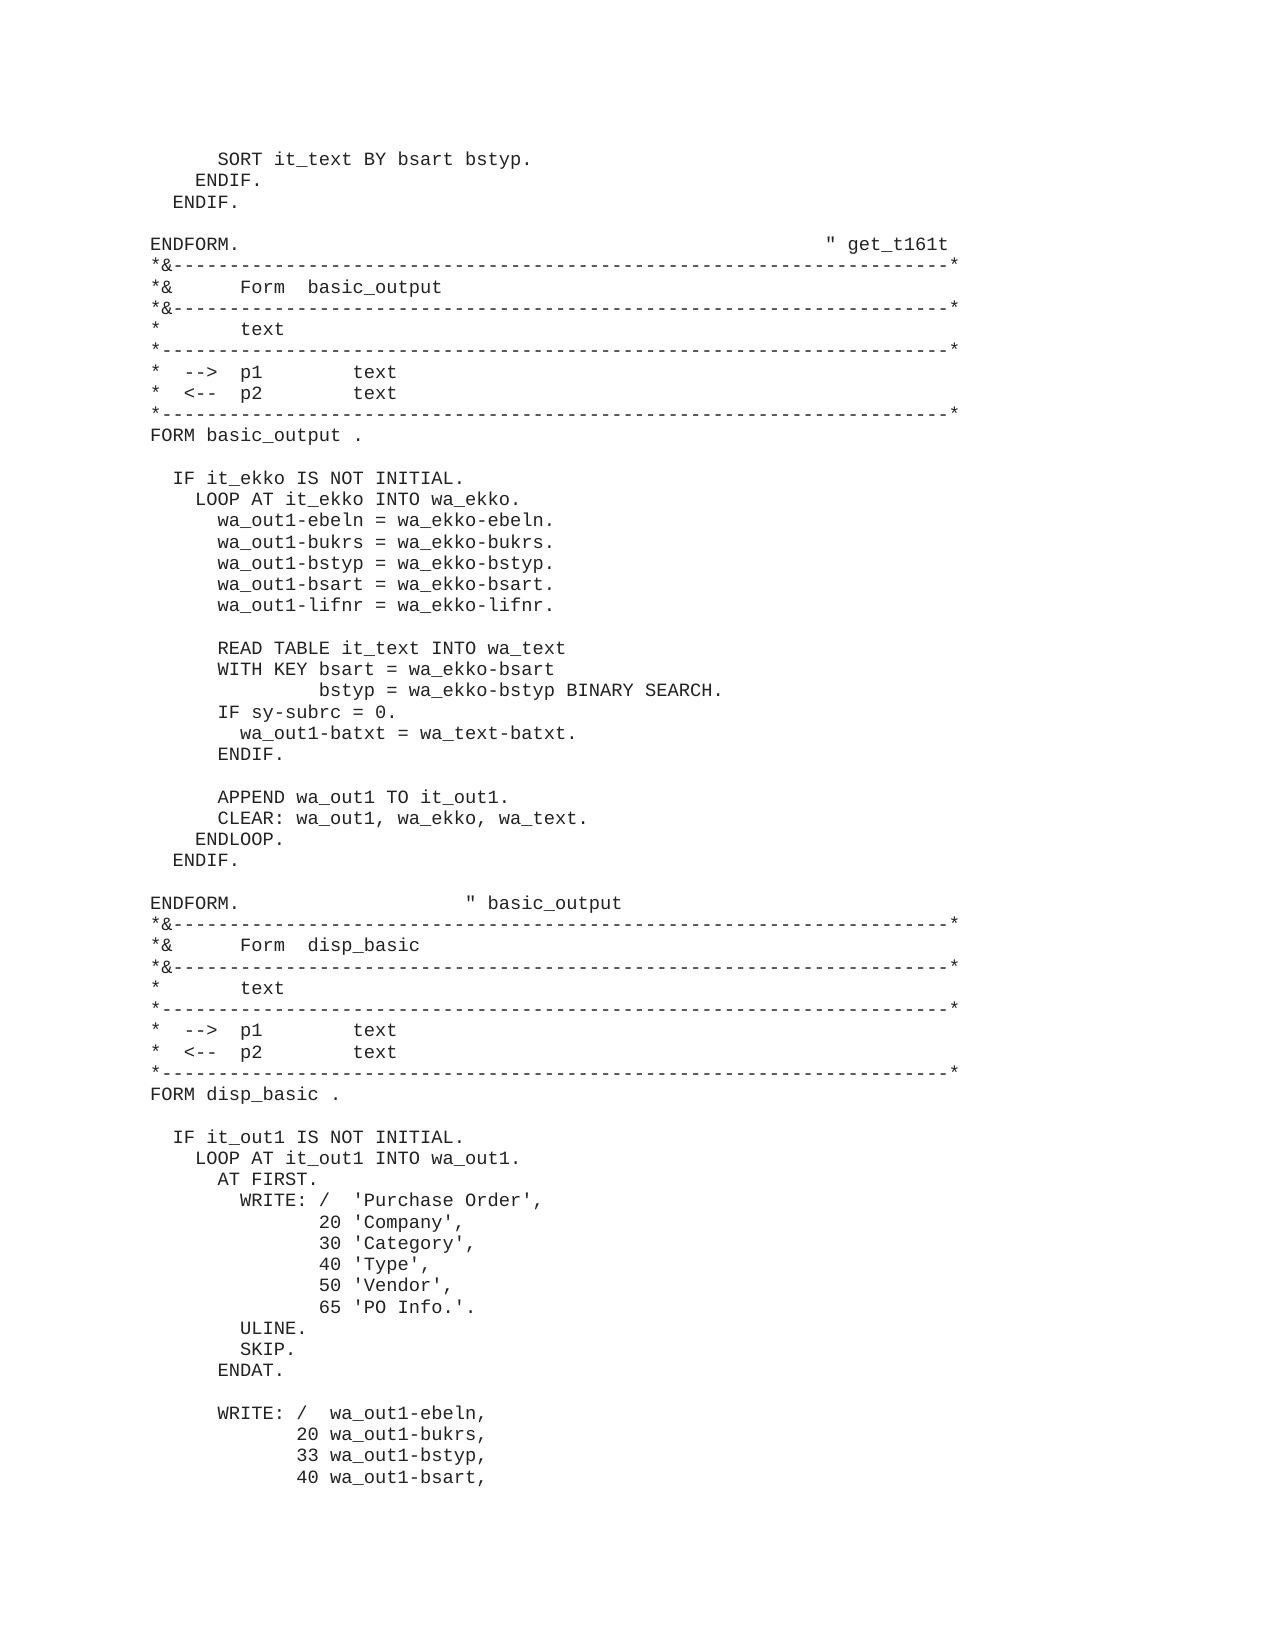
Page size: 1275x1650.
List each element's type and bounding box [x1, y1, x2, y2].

text [150, 150, 1125, 1489]
